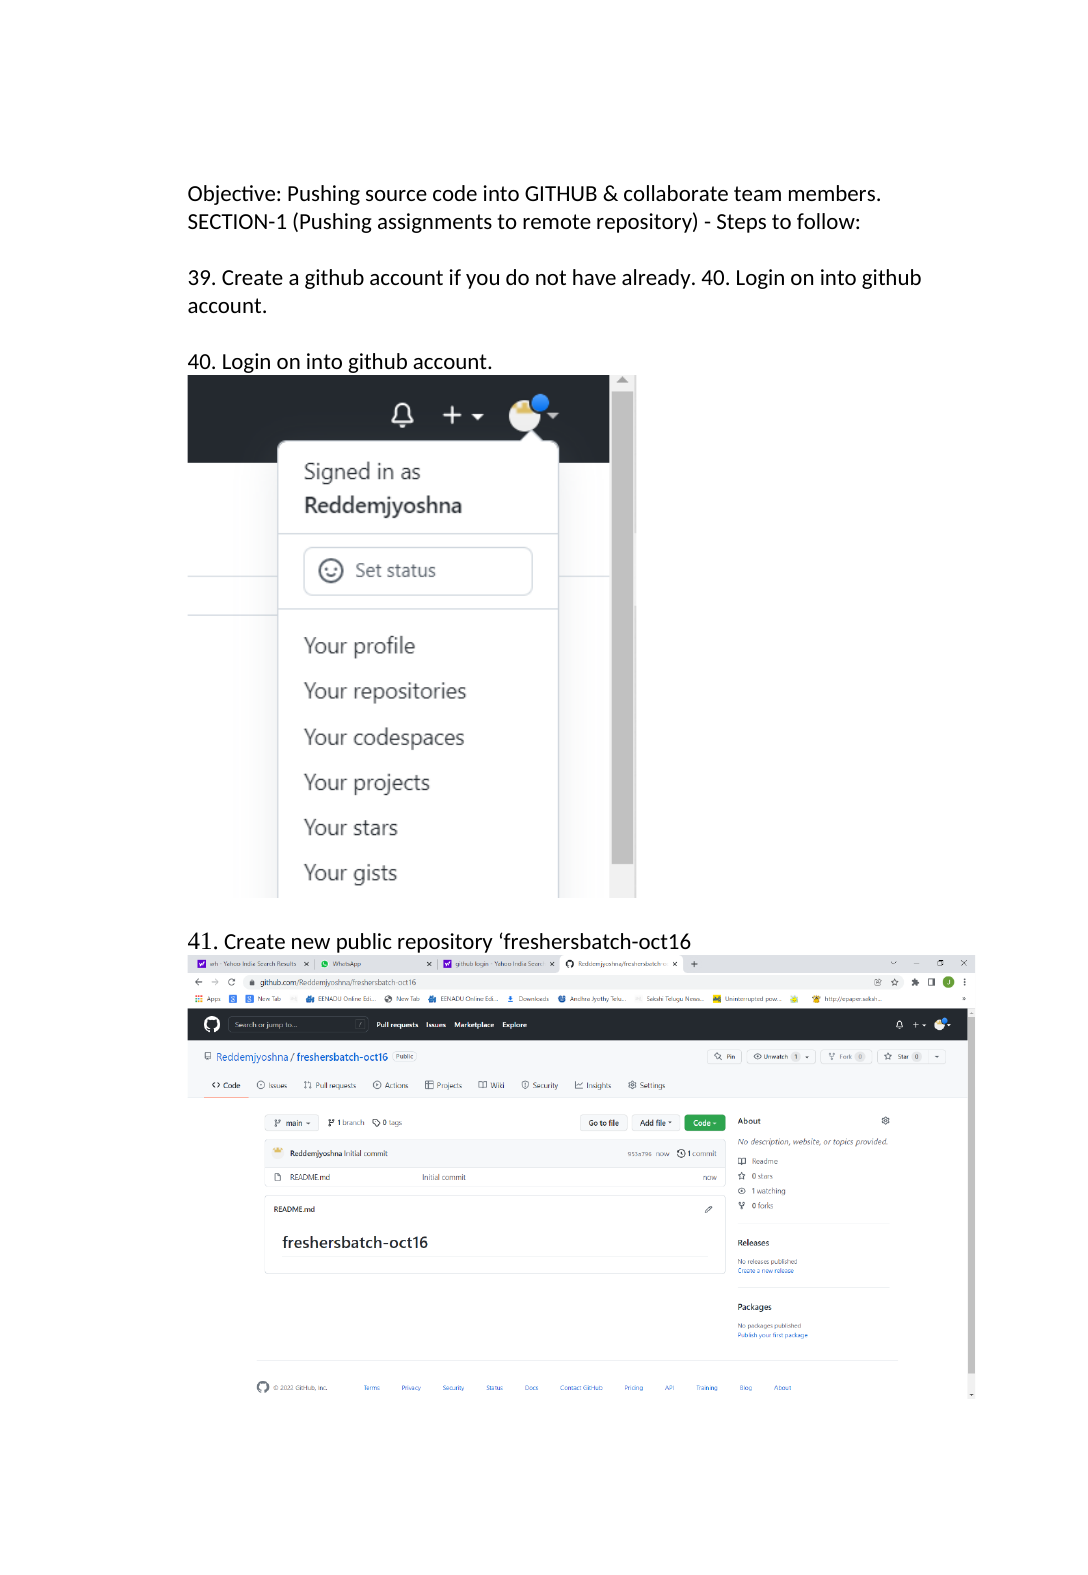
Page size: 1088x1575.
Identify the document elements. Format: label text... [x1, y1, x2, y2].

picture [187, 375, 637, 898]
text Objective: Pushing source code into GITHUB & collaborate team members. SECTION-1 (Pushing assignments to remote repository) - Steps to follow: [187, 179, 937, 235]
text 39. Create a github account if you do not have already. 40. Login on into github account. [187, 263, 937, 319]
text 41. Create new public repository ‘freshersbatch-oct16 [187, 926, 937, 955]
picture [187, 955, 976, 1399]
text 40. Login on into github account. [187, 347, 937, 375]
